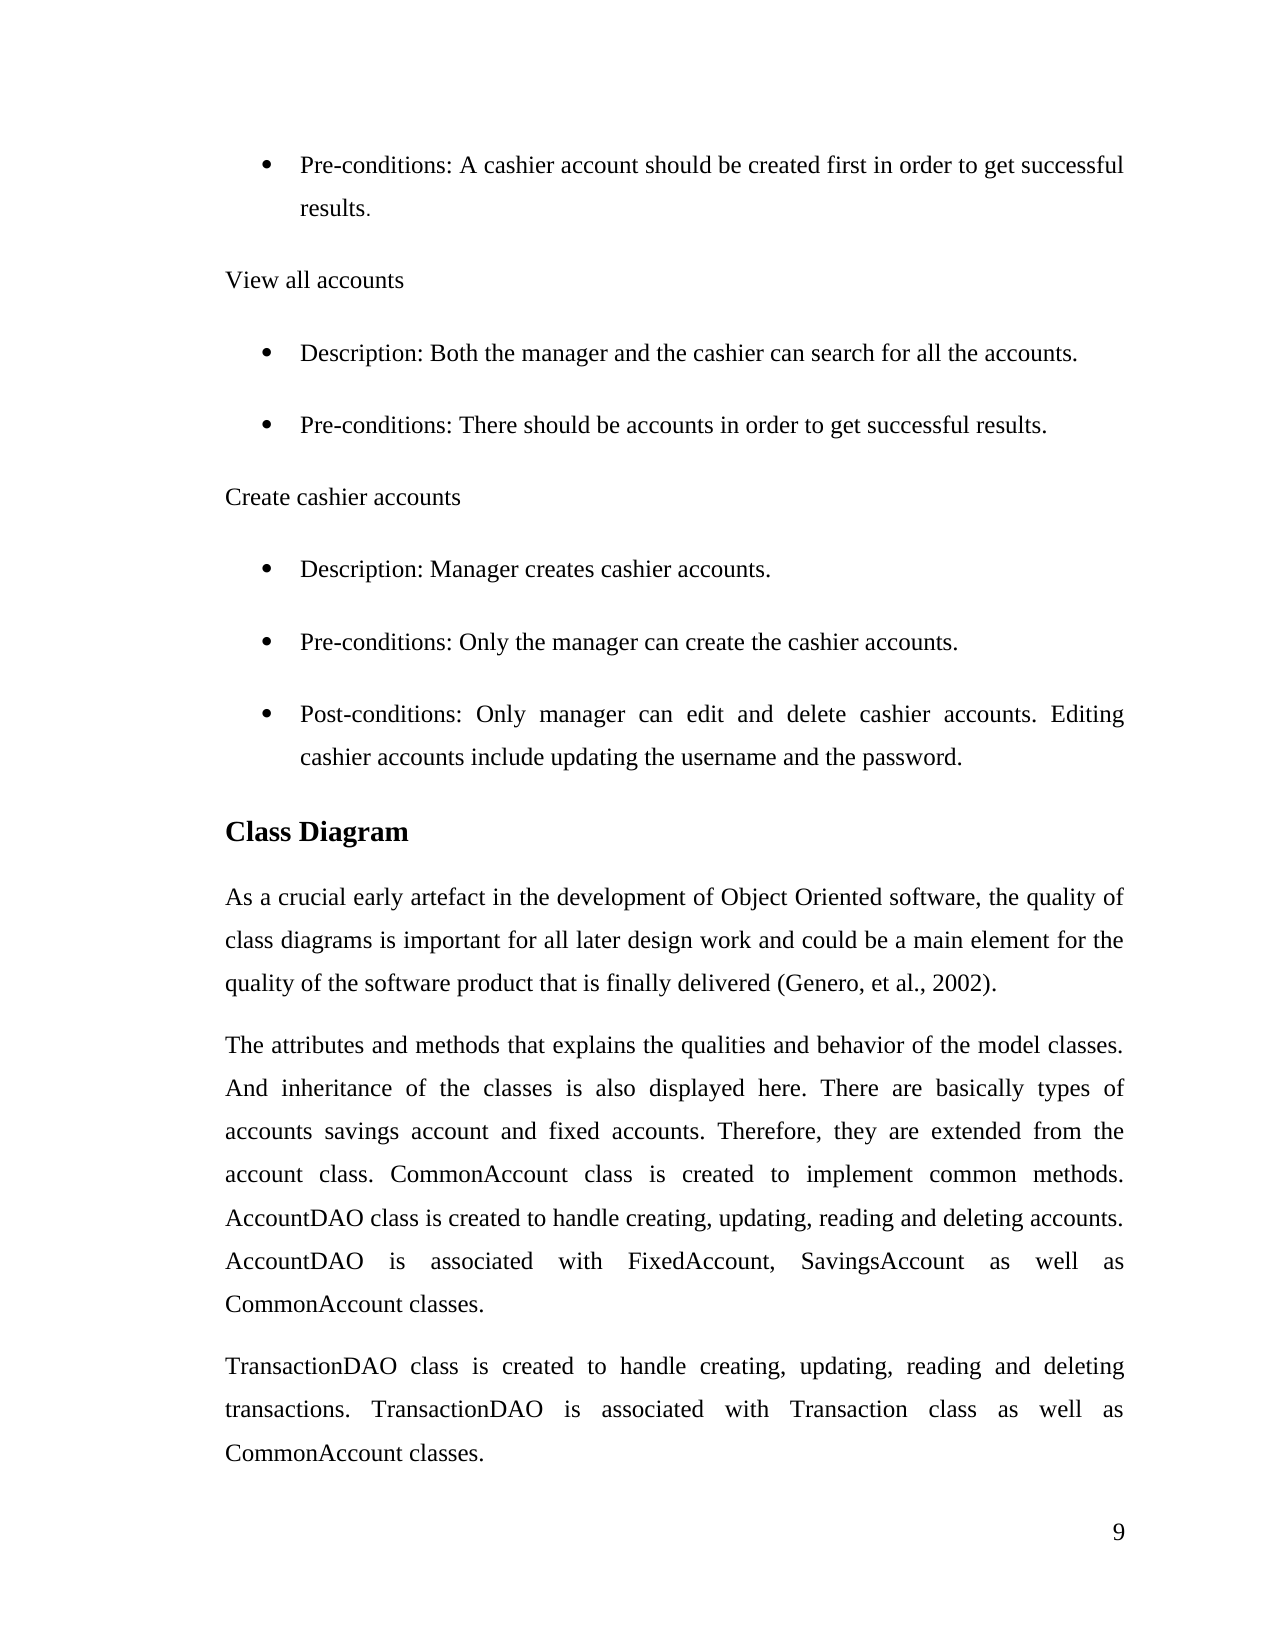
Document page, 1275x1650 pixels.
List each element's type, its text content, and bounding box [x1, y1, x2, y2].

text View all accounts [225, 265, 1125, 294]
list Description: Manager creates cashier accounts. [262, 554, 1125, 583]
subtitle Class Diagram [225, 814, 1125, 848]
text As a crucial early artefact in the development of Object Oriented software, the quality of class diagrams is important for all later design work and could be a main element for the quality of the software product that is finally delivered . [225, 882, 1125, 997]
text The attributes and methods that explains the qualities and behavior of the model classes. And inheritance of the classes is also displayed here. There are basically types of accounts savings account and fixed accounts. Therefore, they are extended from the account class. CommonAccount class is created to implement common methods. AccountDAO class is created to handle creating, updating, reading and deleting accounts. AccountDAO is associated with FixedAccount, SavingsAccount as well as CommonAccount classes. [225, 1030, 1125, 1318]
text Create cashier accounts [225, 482, 1125, 511]
list Description: Both the manager and the cashier can search for all the accounts. [262, 338, 1125, 366]
list Post-conditions: Only manager can edit and delete cashier accounts. Editing cashier accounts include updating the username and the password. [262, 699, 1125, 771]
list Pre-conditions: There should be accounts in order to get successful results. [262, 410, 1125, 439]
list Pre-conditions: A cashier account should be created first in order to get successful results. [262, 150, 1125, 222]
list Pre-conditions: Only the manager can create the cashier accounts. [262, 627, 1125, 656]
